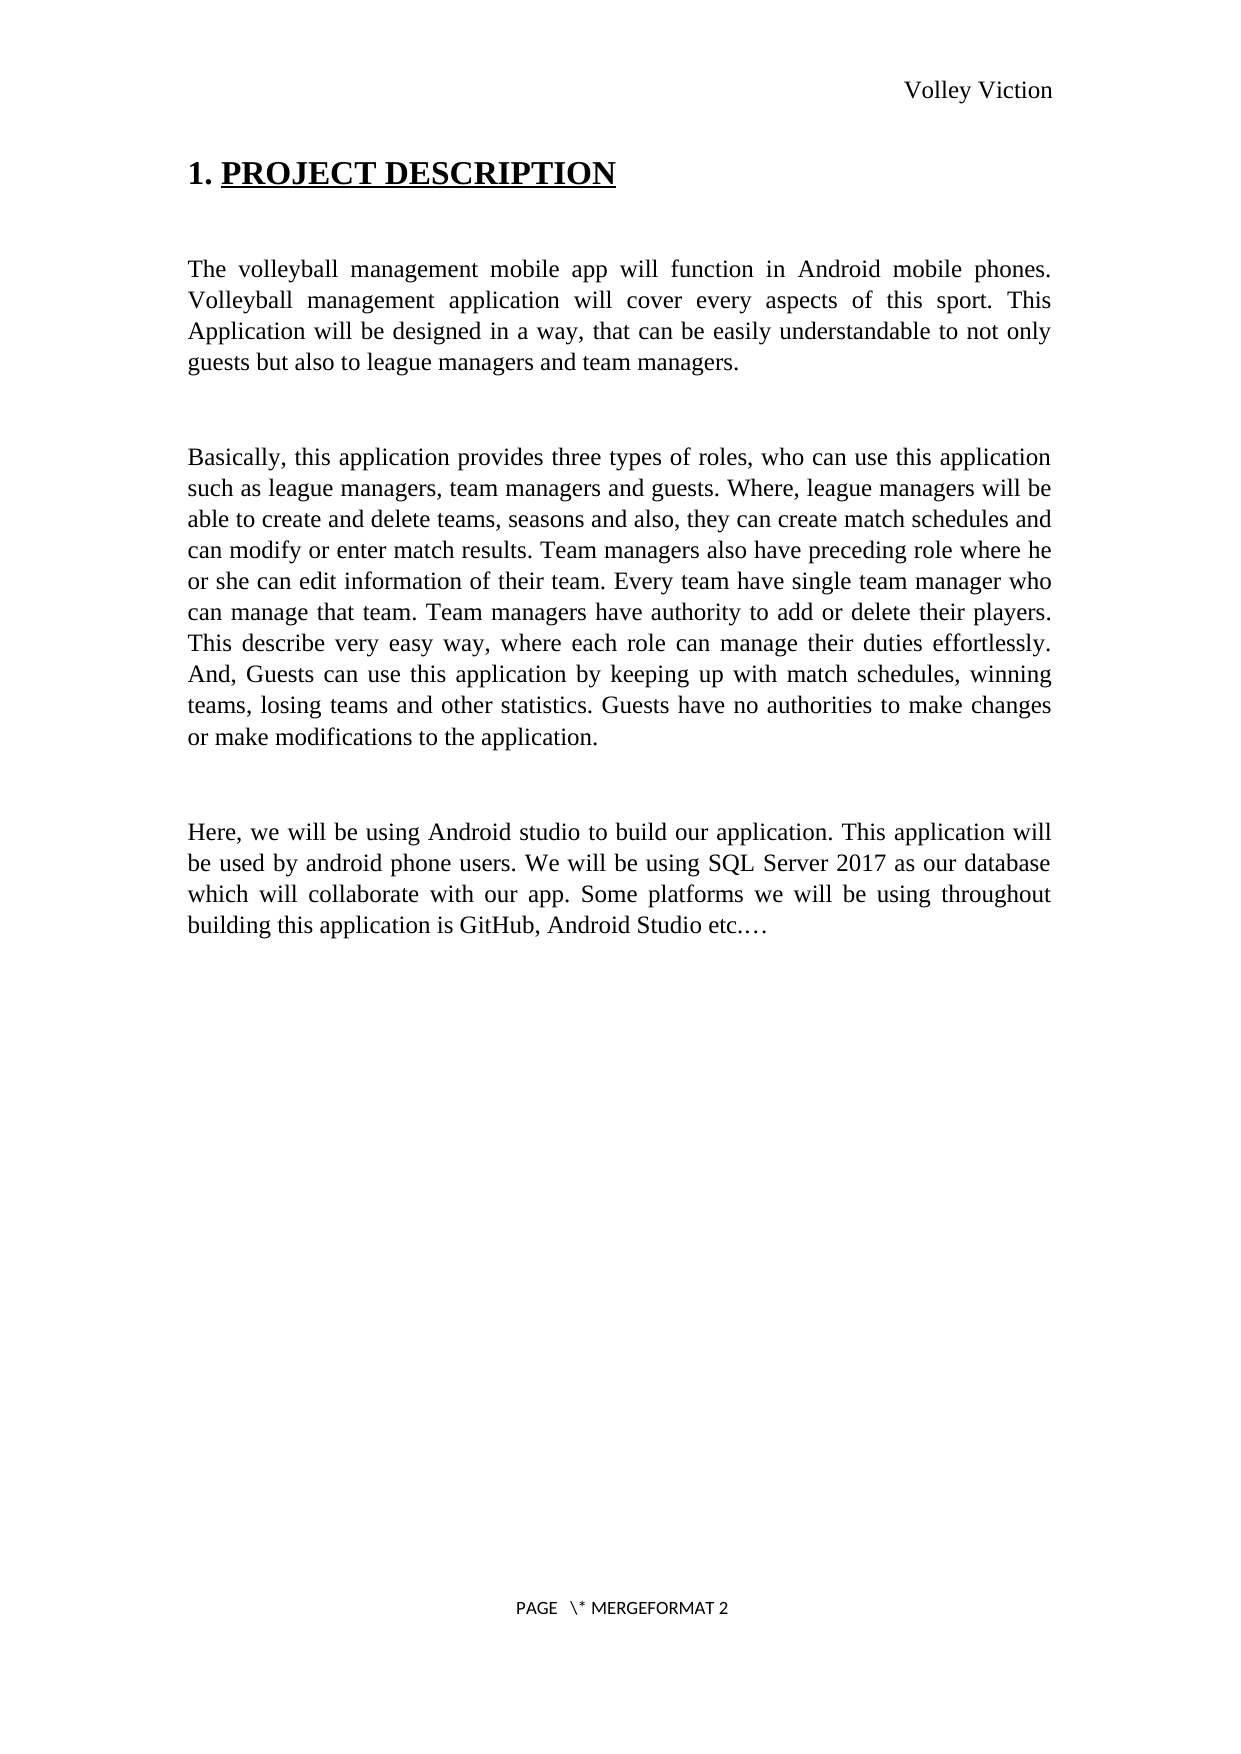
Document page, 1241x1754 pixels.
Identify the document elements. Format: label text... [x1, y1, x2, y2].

text Here, we will be using Android studio to build our application. This application will be used by android phone users. We will be using SQL Server 2017 as our database which will collaborate with our app. Some platforms we will be using throughout building this application is GitHub, Android Studio etc.… [187, 817, 1053, 939]
text Basically, this application provides three types of roles, who can use this application such as league managers, team managers and guests. Where, league managers will be able to create and delete teams, seasons and also, they can create match schedules and can modify or enter match results. Team managers also have preceding role where he or she can edit information of their team. Every team have single team manager who can manage that team. Team managers have authority to add or delete their players. This describe very easy way, where each role can manage their duties effortlessly. And, Guests can use this application by keeping up with match schedules, winning teams, losing teams and other statistics. Guests have no authorities to make changes or make modifications to the application. [187, 442, 1053, 750]
text The volleyball management mobile app will function in Android mobile phones. Volleyball management application will cover every aspects of this sport. This Application will be designed in a way, that can be easily understandable to not only guests but also to league managers and team managers. [187, 254, 1053, 376]
list PROJECT DESCRIPTION [187, 153, 1053, 191]
